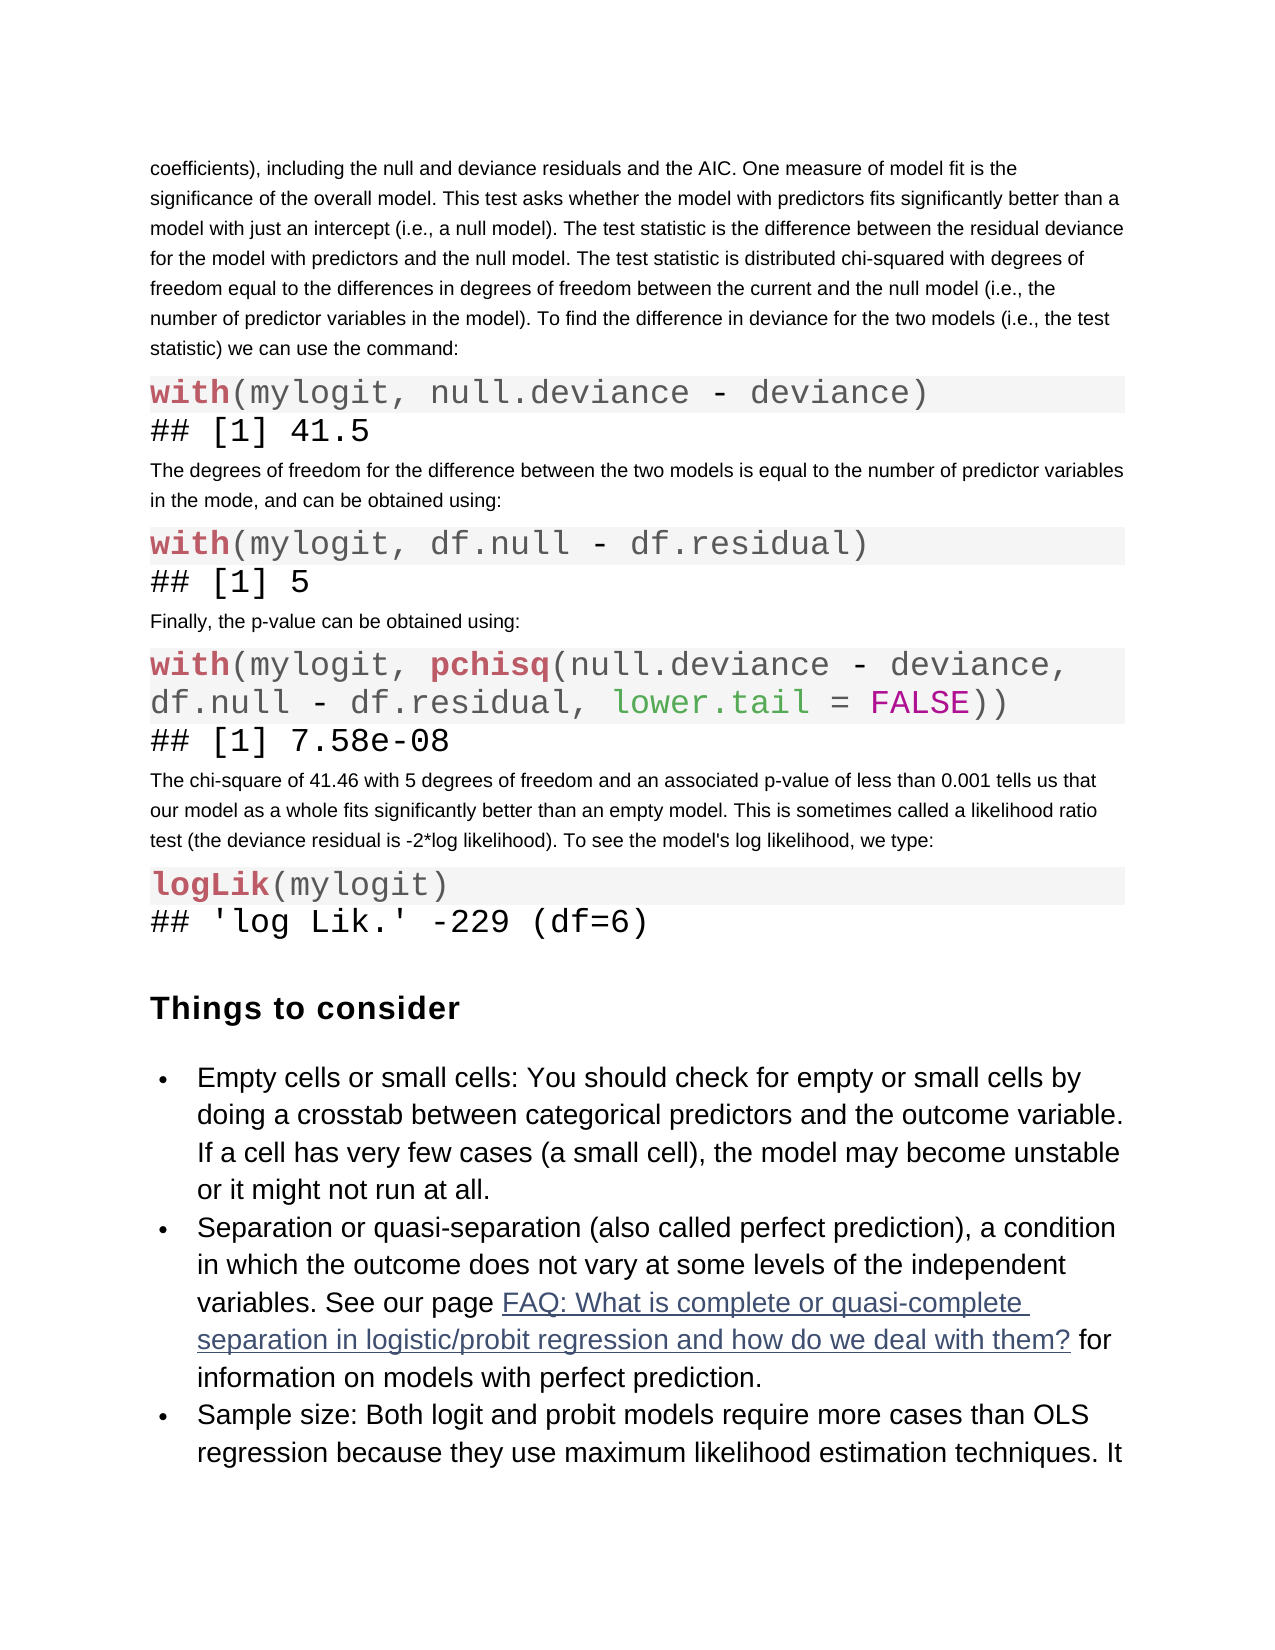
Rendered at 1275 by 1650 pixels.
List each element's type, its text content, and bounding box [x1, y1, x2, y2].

text The degrees of freedom for the difference between the two models is equal to the number of predictor variables in the mode, and can be obtained using: [150, 451, 1125, 511]
text Finally, the p-value can be obtained using: [150, 602, 1125, 632]
text with(mylogit, null.deviance - deviance) [150, 376, 1125, 413]
text ## [1] 5 [150, 565, 1125, 602]
text ## 'log Lik.' -229 (df=6) [150, 905, 1125, 943]
text with(mylogit, df.null - df.residual) [150, 527, 1125, 565]
text ## [1] 7.58e-08 [150, 724, 1125, 762]
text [150, 150, 1125, 360]
text The chi-square of 41.46 with 5 degrees of freedom and an associated p-value of less than 0.001 tells us that our model as a whole fits significantly better than an empty model. This is sometimes called a likelihood ratio test (the deviance residual is -2*log likelihood). To see the model's log likelihood, we type: [150, 762, 1125, 852]
list Separation or quasi-separation (also called perfect prediction), a condition in which the outcome does not vary at some levels of the independent variables. See our page FAQ: What is complete or quasi-complete separation in logistic/probit regression and how do we deal with them? for information on models with perfect prediction. [159, 1206, 1125, 1393]
text Things to consider [150, 980, 1125, 1027]
text logLik(mylogit) [150, 867, 1125, 905]
text with(mylogit, pchisq(null.deviance - deviance, df.null - df.residual, lower.tail = FALSE)) [150, 648, 1125, 724]
text ## [1] 41.5 [150, 413, 1125, 451]
list Empty cells or small cells: You should check for empty or small cells by doing a crosstab between categorical predictors and the outcome variable. If a cell has very few cases (a small cell), the model may become unstable or it might not run at all. [159, 1056, 1125, 1206]
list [159, 1393, 1125, 1468]
